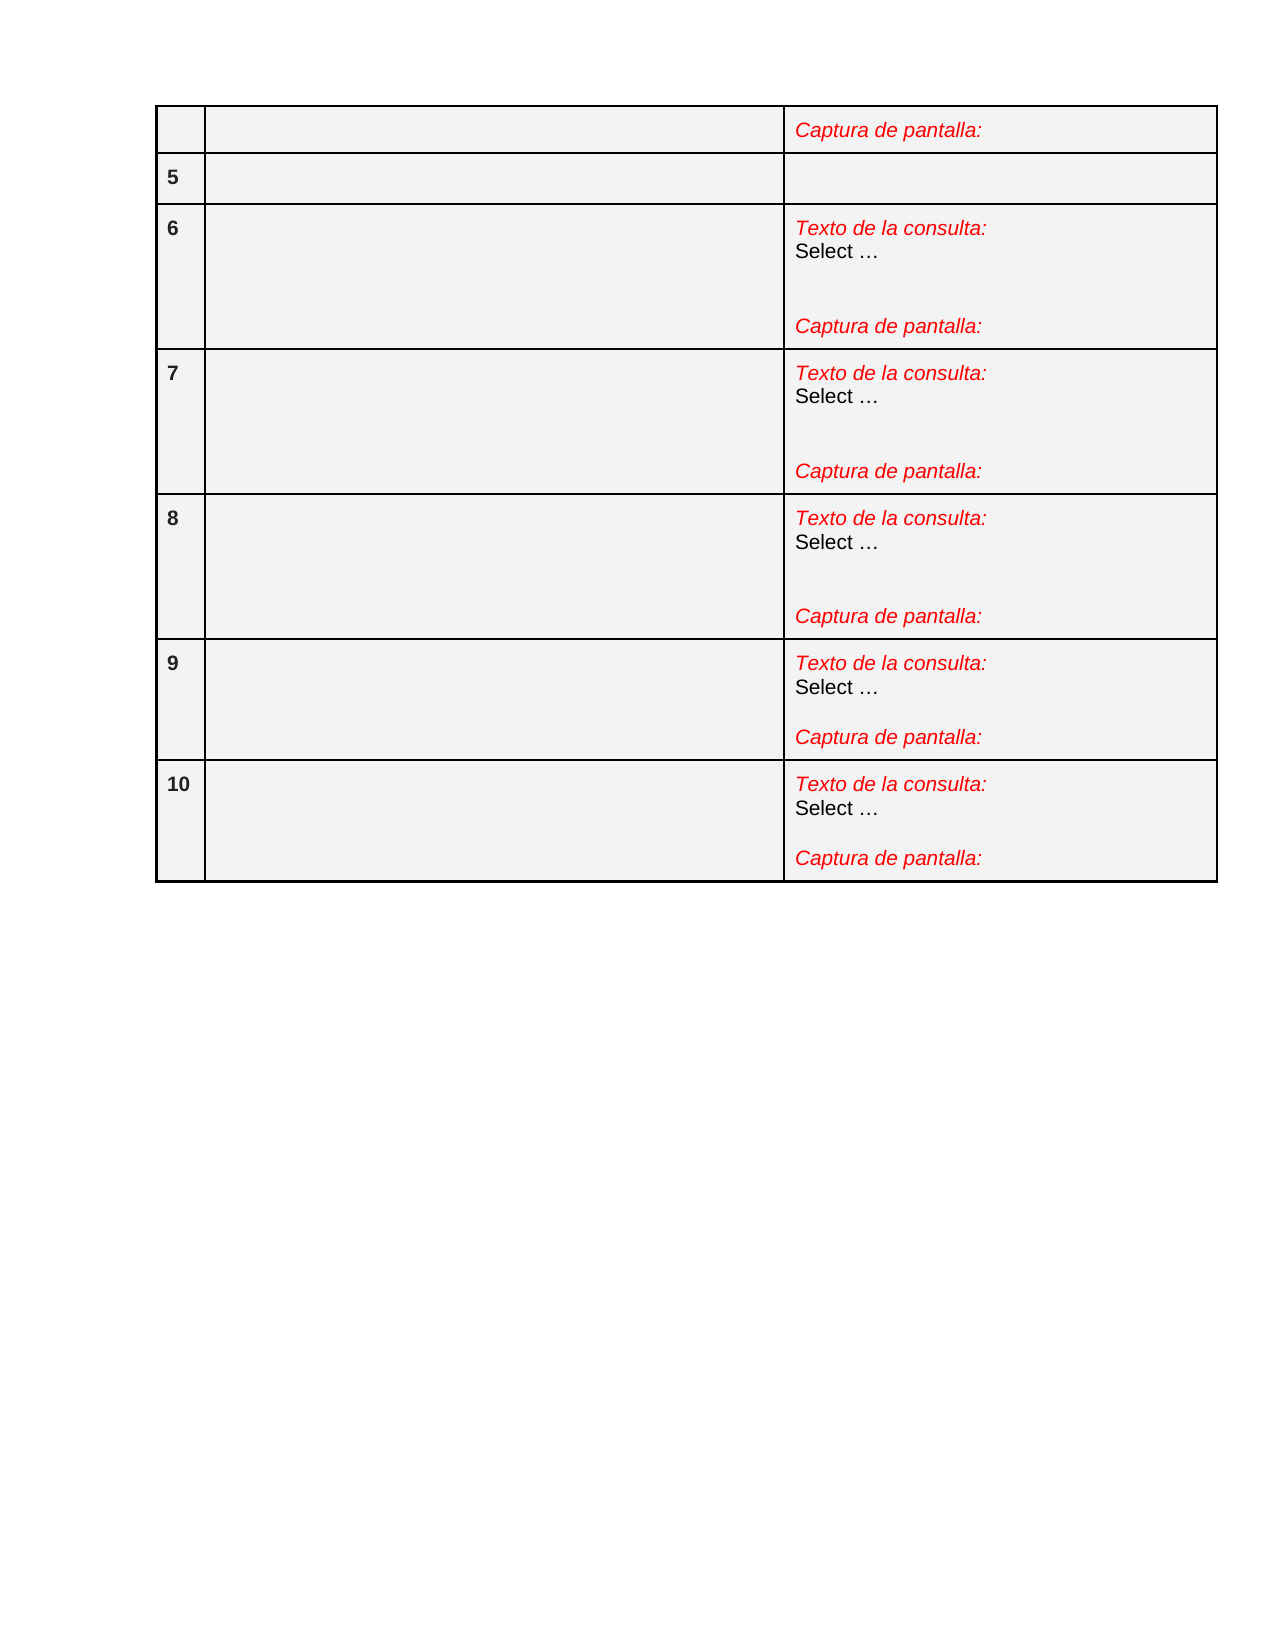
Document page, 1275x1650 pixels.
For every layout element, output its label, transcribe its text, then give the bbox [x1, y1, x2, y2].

table_cell [206, 350, 783, 493]
table_cell 5 [158, 154, 204, 203]
table_cell 8 [158, 495, 204, 638]
table_cell [206, 640, 783, 759]
table_cell [206, 495, 783, 638]
table_cell Texto de la consulta: Select … Captura de pantalla: [785, 495, 1216, 638]
table_cell 9 [158, 640, 204, 759]
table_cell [785, 107, 1216, 152]
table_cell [785, 350, 1216, 493]
table_cell Texto de la consulta: Select … Captura de pantalla: [785, 761, 1216, 880]
table_cell 6 [158, 205, 204, 348]
table_cell [206, 205, 783, 348]
table_cell 10 [158, 761, 204, 880]
table_cell [206, 154, 783, 203]
table_cell [785, 154, 1216, 203]
table_cell Texto de la consulta: Select … Captura de pantalla: [785, 640, 1216, 759]
table_cell [206, 761, 783, 880]
table_cell 4 [158, 107, 204, 152]
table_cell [785, 205, 1216, 348]
table_cell 7 [158, 350, 204, 493]
table_cell [206, 107, 783, 152]
